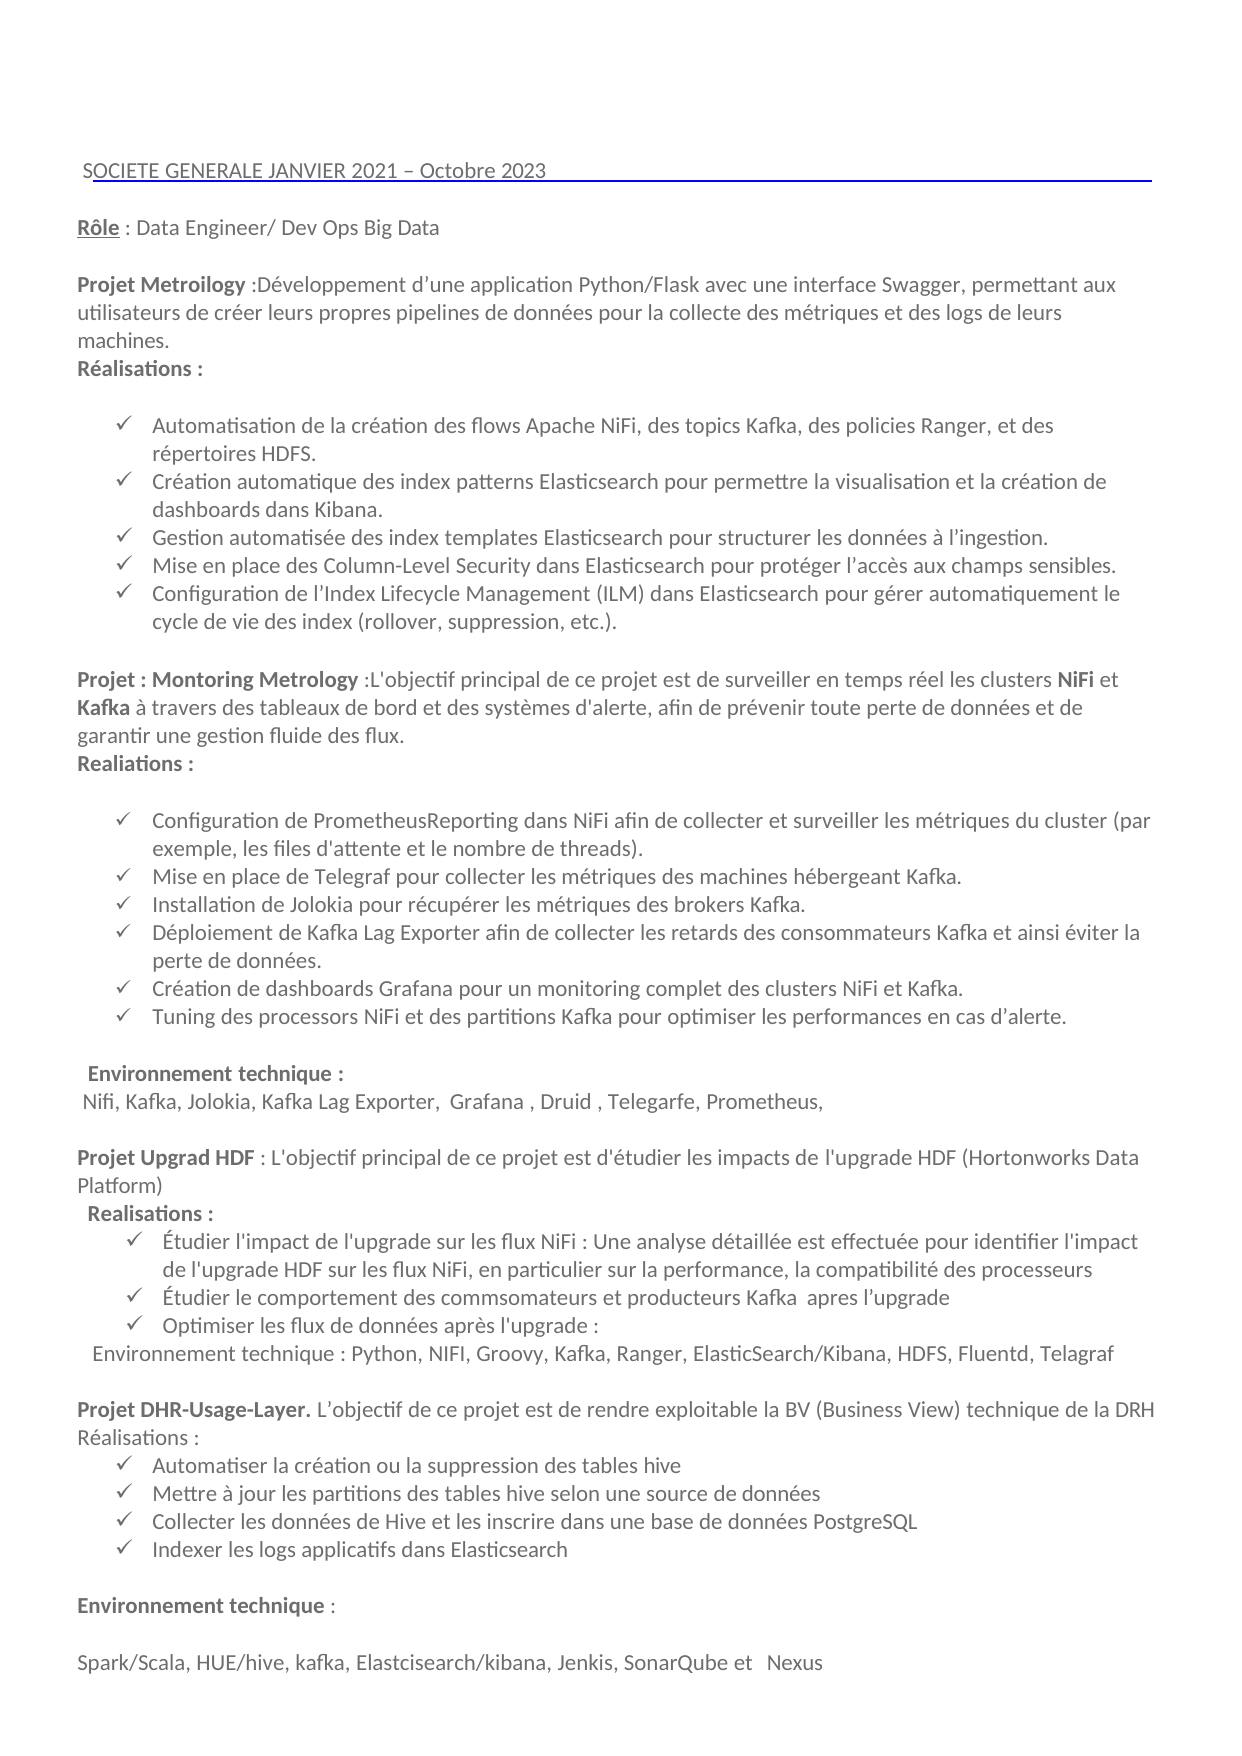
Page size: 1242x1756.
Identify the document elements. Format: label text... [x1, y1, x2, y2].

list Création automatique des index patterns Elasticsearch pour permettre la visualisation et la création de dashboards dans Kibana. [114, 467, 1110, 523]
list Mise en place de Telegraf pour collecter les métriques des machines hébergeant Kafka. [114, 862, 1168, 890]
text Projet Upgrad HDF : L'objectif principal de ce projet est d'étudier les impacts de l'upgrade HDF (Hortonworks Data Platform) [77, 1143, 1168, 1199]
list Configuration de PrometheusReporting dans NiFi afin de collecter et surveiller les métriques du cluster (par exemple, les files d'attente et le nombre de threads). [114, 806, 1152, 862]
list Automatisation de la création des flows Apache NiFi, des topics Kafka, des policies Ranger, et des répertoires HDFS. [114, 411, 1056, 467]
text Nifi, Kafka, Jolokia, Kafka Lag Exporter, Grafana , Druid , Telegarfe, Prometheus, [82, 1087, 1168, 1115]
text Environnement technique : Python, NIFI, Groovy, Kafka, Ranger, ElasticSearch/Kibana, HDFS, Fluentd, Telagraf [92, 1339, 1168, 1368]
list Étudier l'impact de l'upgrade sur les flux NiFi : Une analyse détaillée est effectuée pour identifier l'impact de l'upgrade HDF sur les flux NiFi, en particulier sur la performance, la compatibilité des processeurs [125, 1227, 1140, 1283]
list Étudier le comportement des commsomateurs et producteurs Kafka apres l’upgrade [125, 1283, 1168, 1311]
text Projet : Montoring Metrology :L'objectif principal de ce projet est de surveiller en temps réel les clusters NiFi et Kafka à travers des tableaux de bord et des systèmes d'alerte, afin de prévenir toute perte de données et de garantir une gestion fluide des flux. [77, 665, 1154, 749]
subtitle Realisations : [87, 1199, 1168, 1227]
subtitle Réalisations : [77, 354, 1168, 382]
list Création de dashboards Grafana pour un monitoring complet des clusters NiFi et Kafka. [114, 974, 1168, 1002]
list Installation de Jolokia pour récupérer les métriques des brokers Kafka. [114, 890, 1168, 918]
list Collecter les données de Hive et les inscrire dans une base de données PostgreSQL [114, 1507, 1168, 1536]
list Mettre à jour les partitions des tables hive selon une source de données [114, 1479, 1168, 1507]
text Projet Metroilogy :Développement d’une application Python/Flask avec une interface Swagger, permettant aux utilisateurs de créer leurs propres pipelines de données pour la collecte des métriques et des logs de leurs machines. [77, 270, 1154, 354]
subtitle Environnement technique : [88, 1059, 1168, 1087]
list Indexer les logs applicatifs dans Elasticsearch [114, 1536, 1168, 1563]
text SOCIETE GENERALE JANVIER 2021 – Octobre 2023 [82, 156, 1168, 184]
text Rôle : Data Engineer/ Dev Ops Big Data [77, 213, 1168, 241]
text Réalisations : [77, 1423, 1168, 1451]
list Optimiser les flux de données après l'upgrade : [125, 1311, 1168, 1339]
list Tuning des processors NiFi et des partitions Kafka pour optimiser les performances en cas d’alerte. [114, 1002, 1168, 1030]
subtitle Realiations : [77, 749, 1168, 777]
list Automatiser la création ou la suppression des tables hive [114, 1451, 1168, 1479]
subtitle Environnement technique : [77, 1592, 1168, 1620]
list Déploiement de Kafka Lag Exporter afin de collecter les retards des consommateurs Kafka et ainsi éviter la perte de données. [114, 918, 1142, 974]
list Mise en place des Column-Level Security dans Elasticsearch pour protéger l’accès aux champs sensibles. [114, 551, 1168, 579]
list Configuration de l’Index Lifecycle Management (ILM) dans Elasticsearch pour gérer automatiquement le cycle de vie des index (rollover, suppression, etc.). [114, 579, 1122, 635]
text Spark/Scala, HUE/hive, kafka, Elastcisearch/kibana, Jenkis, SonarQube et Nexus [77, 1648, 1168, 1676]
text Projet DHR-Usage-Layer. L’objectif de ce projet est de rendre exploitable la BV (Business View) technique de la DRH [77, 1395, 1168, 1423]
list Gestion automatisée des index templates Elasticsearch pour structurer les données à l’ingestion. [114, 523, 1168, 551]
